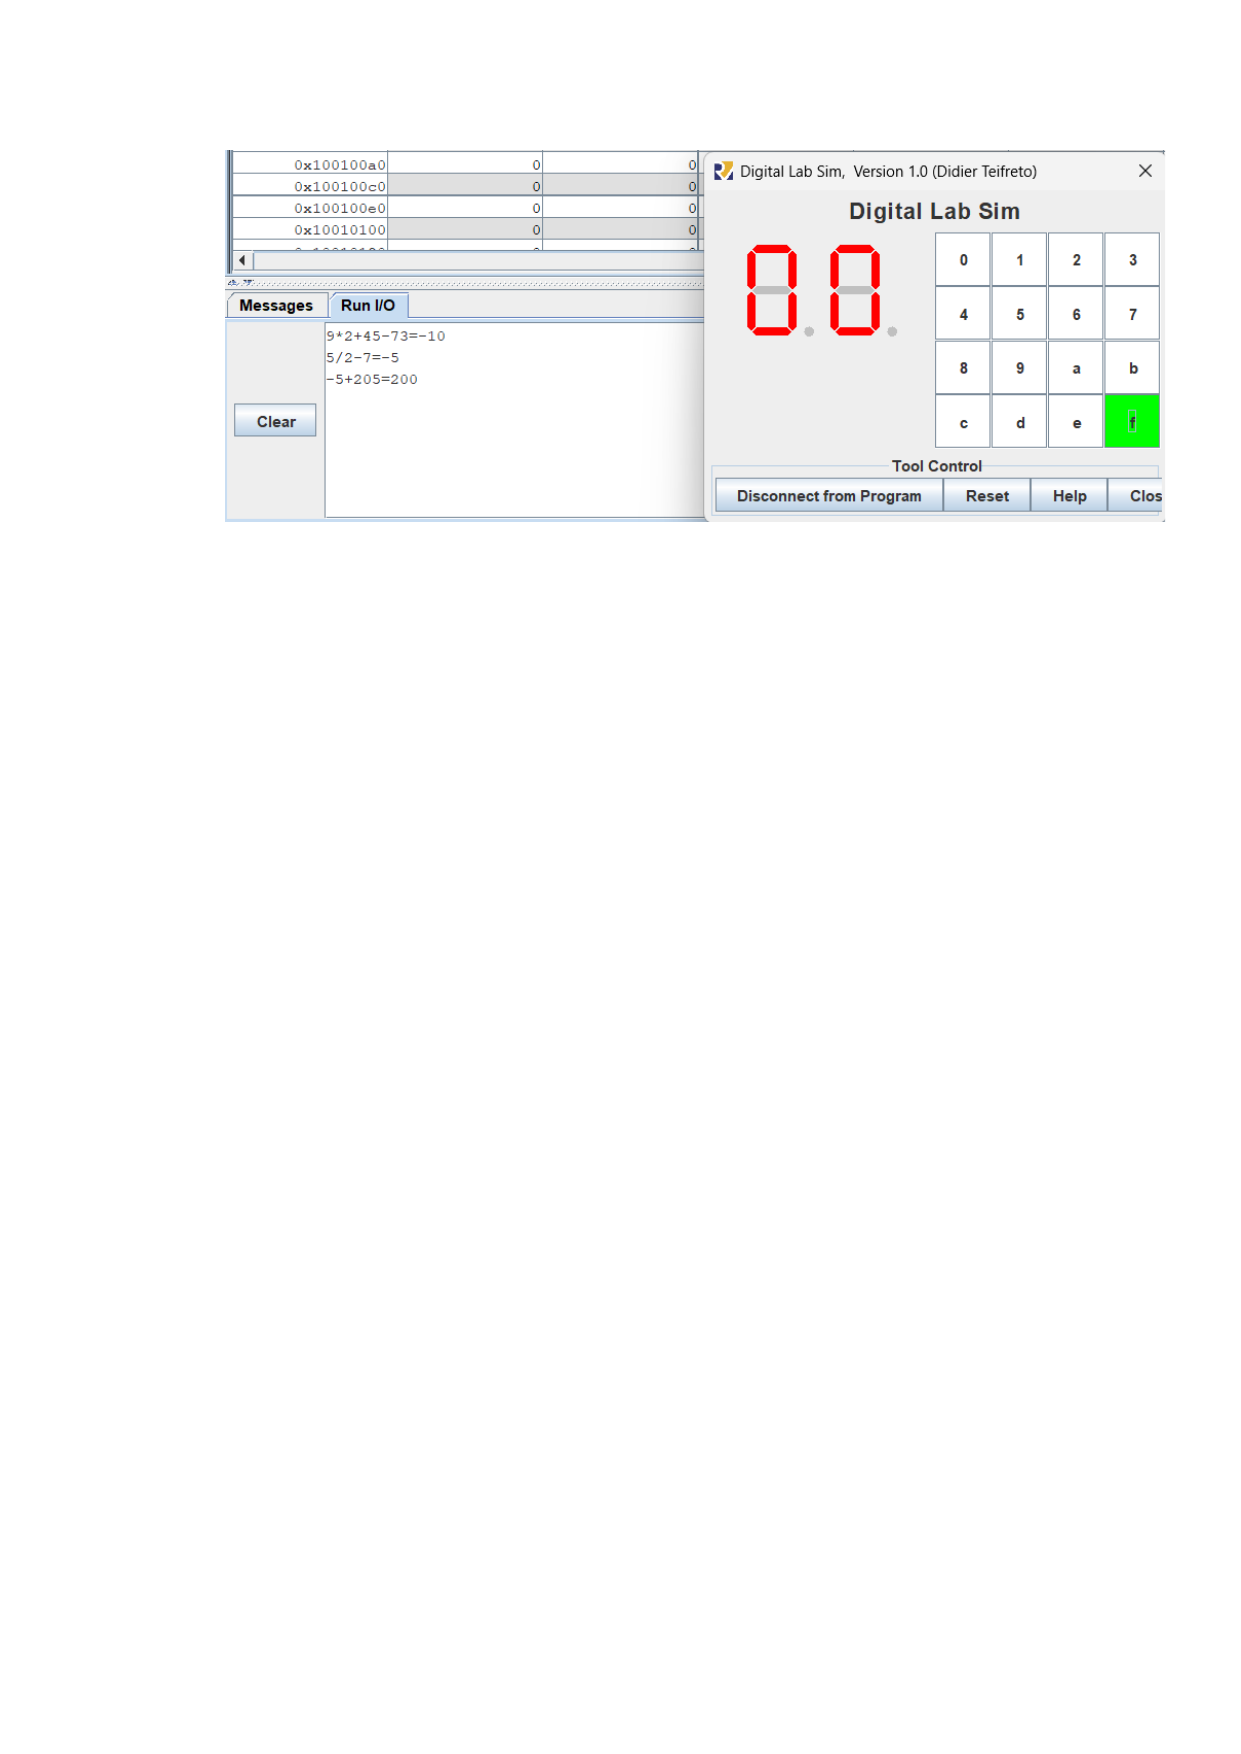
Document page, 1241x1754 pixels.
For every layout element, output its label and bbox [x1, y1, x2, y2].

picture [225, 150, 1166, 522]
